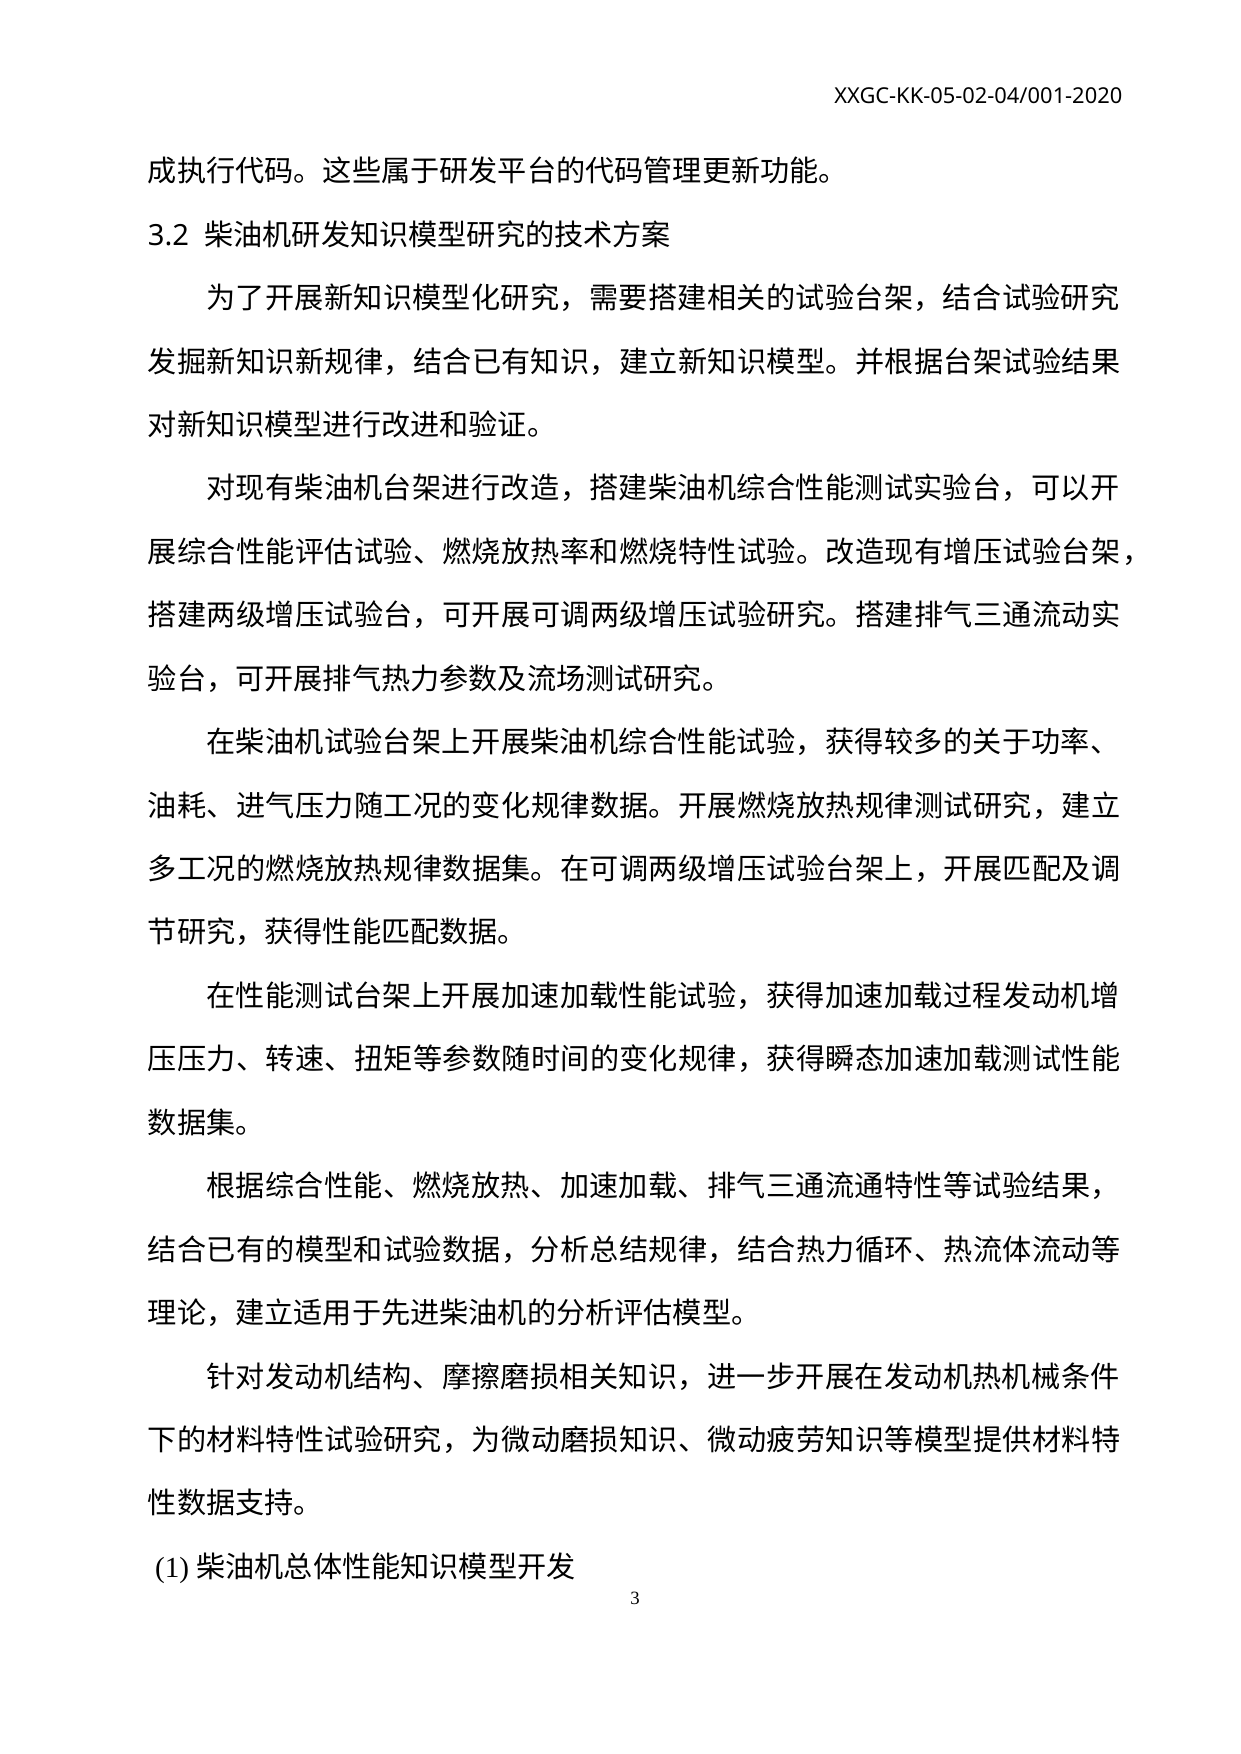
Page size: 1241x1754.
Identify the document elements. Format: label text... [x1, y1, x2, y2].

text 对现有柴油机台架进行改造，搭建柴油机综合性能测试实验台，可以开展综合性能评估试验、燃烧放热率和燃烧特性试验。改造现有增压试验台架，搭建两级增压试验台，可开展可调两级增压试验研究。搭建排气三通流动实验台，可开展排气热力参数及流场测试研究。 [148, 465, 1122, 698]
text 在性能测试台架上开展加速加载性能试验，获得加速加载过程发动机增压压力、转速、扭矩等参数随时间的变化规律，获得瞬态加速加载测试性能数据集。 [148, 972, 1122, 1142]
text 为了开展新知识模型化研究，需要搭建相关的试验台架，结合试验研究发掘新知识新规律，结合已有知识，建立新知识模型。并根据台架试验结果对新知识模型进行改进和验证。 [148, 275, 1122, 444]
text (1) 柴油机总体性能知识模型开发 [148, 1543, 1122, 1586]
text 针对发动机结构、摩擦磨损相关知识，进一步开展在发动机热机械条件下的材料特性试验研究，为微动磨损知识、微动疲劳知识等模型提供材料特性数据支持。 [148, 1353, 1122, 1522]
subtitle 柴油机研发知识模型研究的技术方案 [148, 211, 1122, 253]
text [148, 148, 1122, 190]
text 在柴油机试验台架上开展柴油机综合性能试验，获得较多的关于功率、油耗、进气压力随工况的变化规律数据。开展燃烧放热规律测试研究，建立多工况的燃烧放热规律数据集。在可调两级增压试验台架上，开展匹配及调节研究，获得性能匹配数据。 [148, 719, 1122, 951]
text 根据综合性能、燃烧放热、加速加载、排气三通流通特性等试验结果，结合已有的模型和试验数据，分析总结规律，结合热力循环、热流体流动等理论，建立适用于先进柴油机的分析评估模型。 [148, 1163, 1122, 1332]
